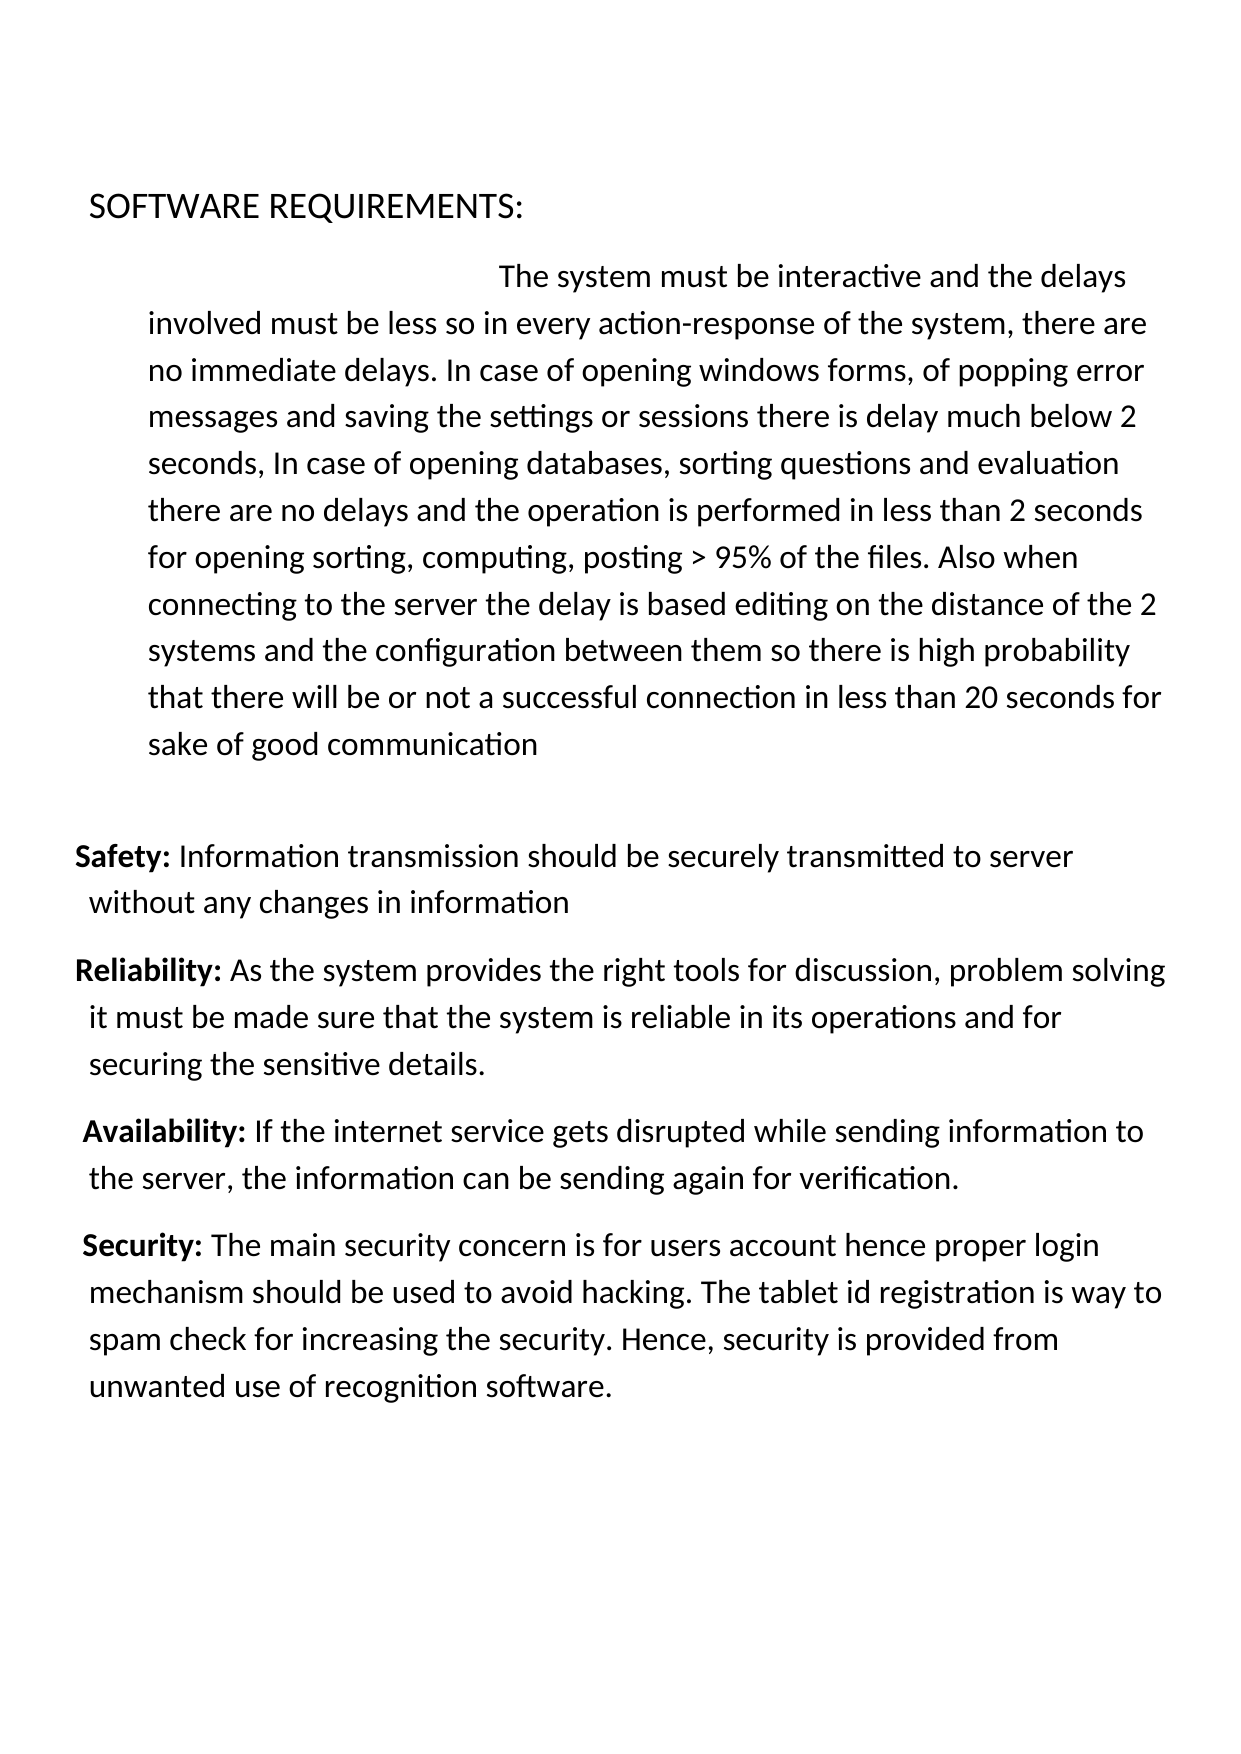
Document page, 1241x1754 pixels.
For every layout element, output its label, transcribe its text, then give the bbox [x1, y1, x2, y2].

text Availability: If the internet service gets disrupted while sending information to the server, the information can be sending again for verification. [29, 1110, 1183, 1198]
text Reliability: As the system provides the right tools for discussion, problem solving it must be made sure that the system is reliable in its operations and for securing the sensitive details. [29, 949, 1183, 1083]
text The system must be interactive and the delays involved must be less so in every action-response of the system, there are no immediate delays. In case of opening windows forms, of popping error messages and saving the settings or sessions there is delay much below 2 seconds, In case of opening databases, sorting questions and evaluation there are no delays and the operation is performed in less than 2 seconds for opening sorting, computing, posting > 95% of the files. Also when connecting to the server the delay is based editing on the distance of the 2 systems and the configuration between them so there is high probability that there will be or not a successful connection in less than 20 seconds for sake of good communication [89, 255, 1181, 763]
text Security: The main security concern is for users account hence proper login mechanism should be used to avoid hacking. The tablet id registration is way to spam check for increasing the security. Hence, security is provided from unwanted use of recognition software. [29, 1224, 1183, 1406]
text SOFTWARE REQUIREMENTS: [89, 182, 1181, 227]
text Safety: Information transmission should be securely transmitted to server without any changes in information [29, 834, 1183, 922]
